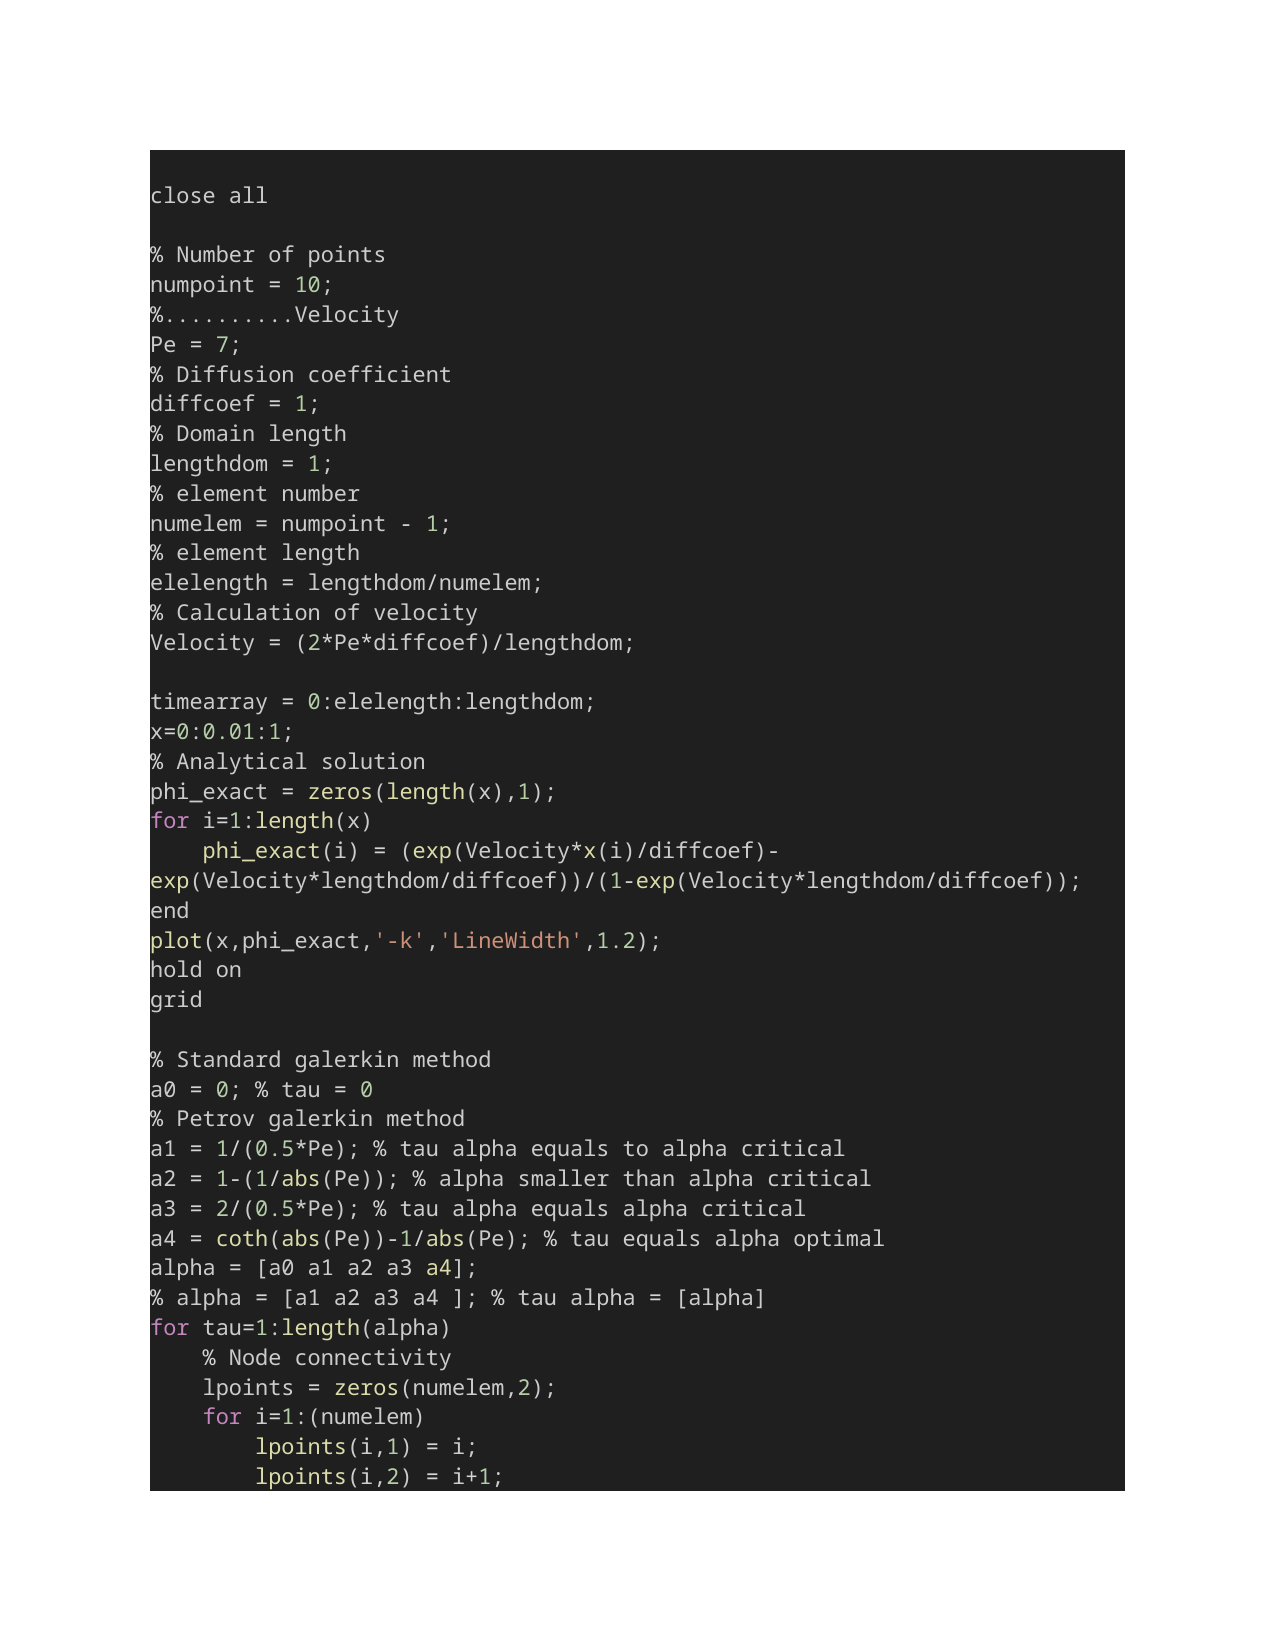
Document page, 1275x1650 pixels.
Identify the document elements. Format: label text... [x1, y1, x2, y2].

text phi_exact(i) = (exp(Velocity*x(i)/diffcoef)-exp(Velocity*lengthdom/diffcoef))/(1-exp(Velocity*lengthdom/diffcoef)); [150, 835, 1125, 895]
text Velocity = (2*Pe*diffcoef)/lengthdom; [150, 627, 1125, 656]
text plot(x,phi_exact,'-k','LineWidth',1.2); [150, 924, 1125, 954]
text %..........Velocity [150, 299, 1125, 329]
text elelength = lengthdom/numelem; [150, 567, 1125, 597]
text timearray = 0:elelength:lengthdom; [150, 686, 1125, 716]
text numpoint = 10; [150, 269, 1125, 299]
text for i=1:(numelem) [150, 1401, 1125, 1431]
text x=0:0.01:1; [150, 716, 1125, 746]
text grid [150, 984, 1125, 1014]
text numelem = numpoint - 1; [150, 507, 1125, 537]
text % Petrov galerkin method [150, 1103, 1125, 1133]
text % Number of points [150, 239, 1125, 269]
text end [150, 895, 1125, 924]
text % alpha = [a1 a2 a3 a4 ]; % tau alpha = [alpha] [150, 1282, 1125, 1312]
text % Analytical solution [150, 746, 1125, 776]
text % Diffusion coefficient [150, 358, 1125, 388]
text % Domain length [150, 418, 1125, 448]
text Pe = 7; [150, 329, 1125, 358]
text lpoints(i,1) = i; [150, 1431, 1125, 1461]
text % Calculation of velocity [150, 597, 1125, 627]
text phi_exact = zeros(length(x),1); [150, 776, 1125, 805]
text a2 = 1-(1/abs(Pe)); % alpha smaller than alpha critical [150, 1163, 1125, 1193]
text lpoints = zeros(numelem,2); [150, 1371, 1125, 1401]
text % Standard galerkin method [150, 1044, 1125, 1073]
text diffcoef = 1; [150, 388, 1125, 418]
text a1 = 1/(0.5*Pe); % tau alpha equals to alpha critical [150, 1133, 1125, 1163]
text lpoints(i,2) = i+1; [150, 1461, 1125, 1491]
text % element length [150, 537, 1125, 567]
text alpha = [a0 a1 a2 a3 a4]; [150, 1252, 1125, 1282]
text hold on [150, 954, 1125, 984]
text a0 = 0; % tau = 0 [150, 1073, 1125, 1103]
text close all [150, 180, 1125, 209]
text for tau=1:length(alpha) [150, 1312, 1125, 1342]
text a3 = 2/(0.5*Pe); % tau alpha equals alpha critical [150, 1193, 1125, 1222]
text % Node connectivity [150, 1342, 1125, 1371]
text % element number [150, 478, 1125, 507]
text lengthdom = 1; [150, 448, 1125, 478]
text for i=1:length(x) [150, 805, 1125, 835]
text a4 = coth(abs(Pe))-1/abs(Pe); % tau equals alpha optimal [150, 1222, 1125, 1252]
